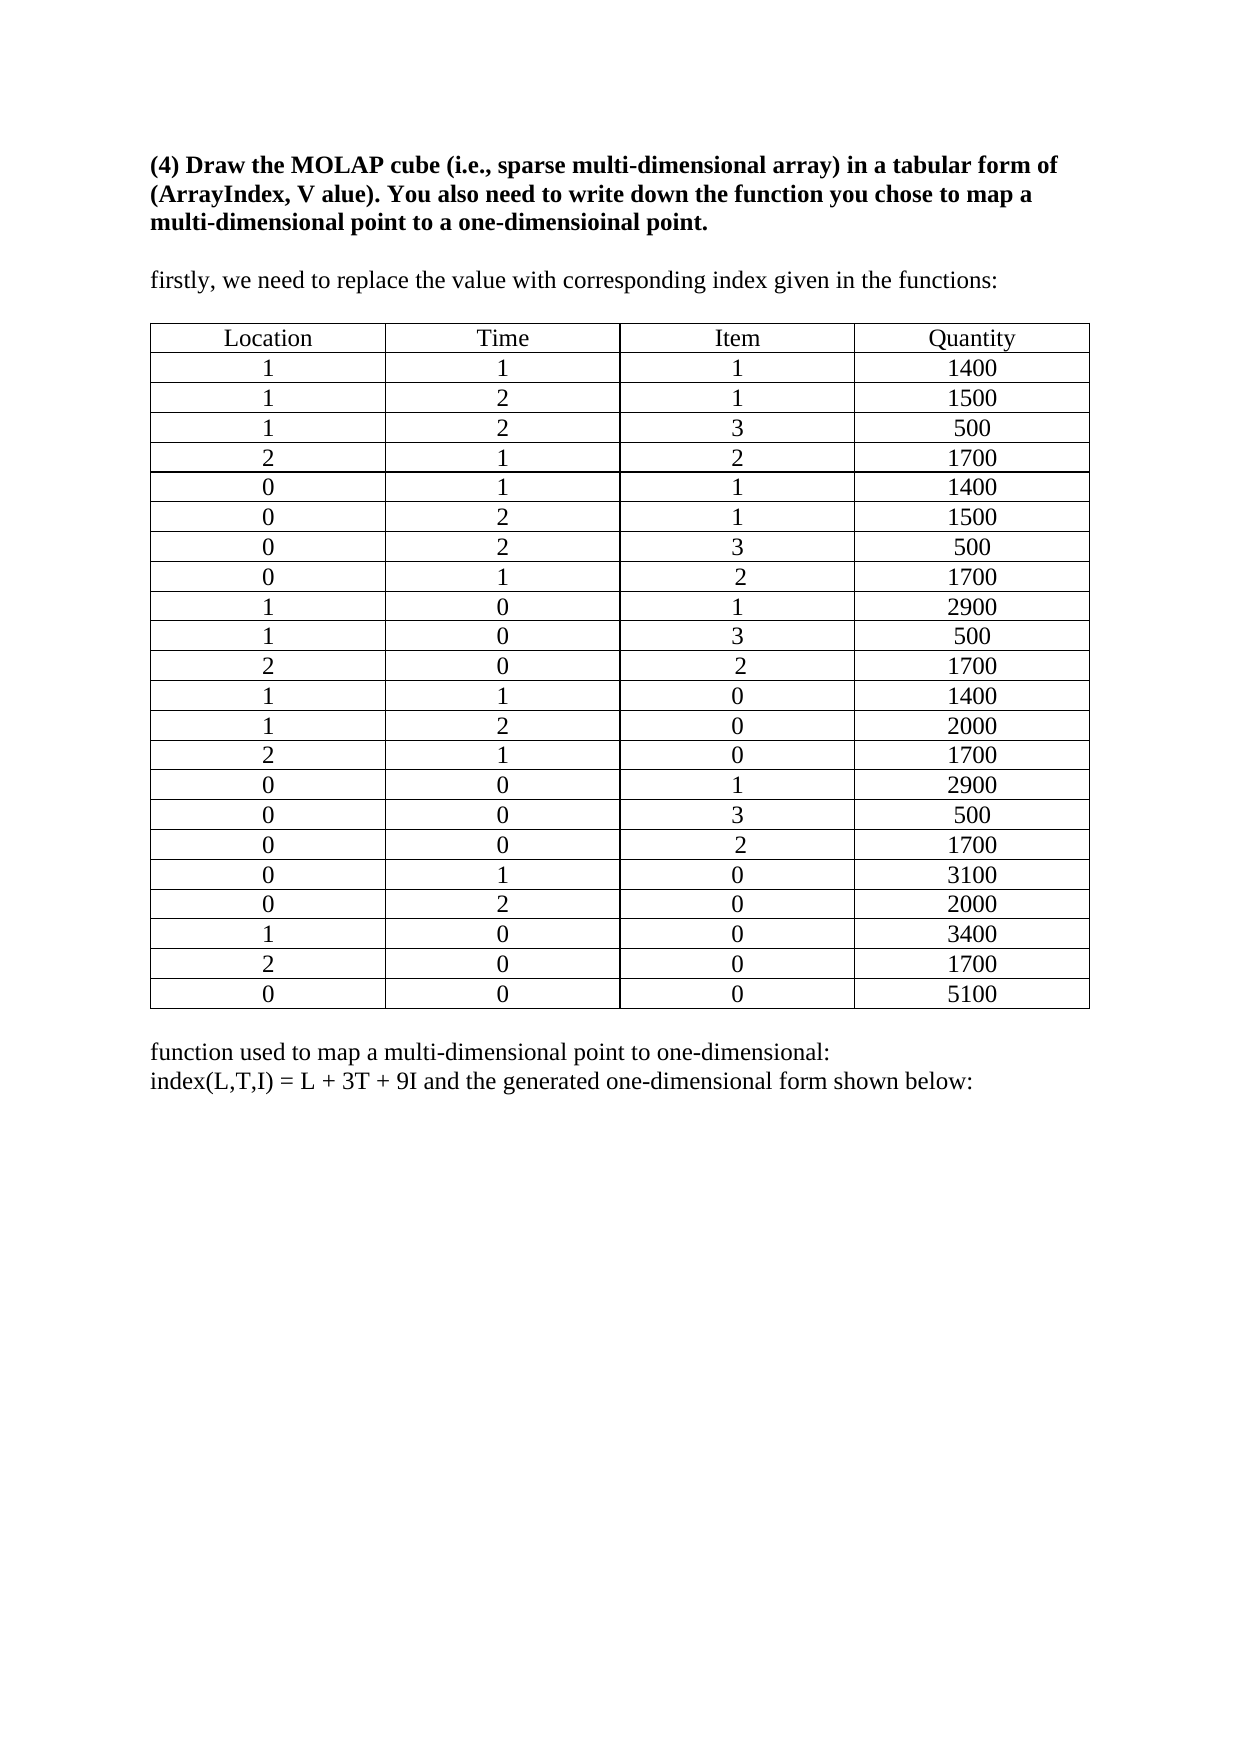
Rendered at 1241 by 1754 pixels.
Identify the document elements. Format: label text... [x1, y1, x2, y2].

table_cell 0 [151, 890, 385, 918]
table_cell 0 [621, 860, 854, 888]
table_cell 0 [386, 919, 619, 948]
table_cell 0 [386, 830, 619, 859]
table_cell 0 [621, 949, 854, 978]
table_cell 2 [621, 830, 854, 859]
text index(L,T,I) = L + 3T + 9I and the generated one-dimensional form shown below: [150, 1066, 1090, 1095]
table_cell 0 [621, 919, 854, 948]
table_cell 1 [151, 621, 385, 650]
table_cell 1 [621, 353, 854, 382]
table_cell 1 [621, 502, 854, 531]
table_cell 1 [151, 592, 385, 620]
table_cell 1 [621, 770, 854, 799]
table_cell 0 [151, 830, 385, 859]
table_cell 1 [151, 711, 385, 739]
table_cell 1 [621, 383, 854, 412]
table_cell 0 [151, 502, 385, 531]
table_cell 1 [151, 383, 385, 412]
table_cell 1 [386, 443, 619, 471]
table_cell 0 [621, 681, 854, 710]
table_header Quantity [855, 324, 1089, 352]
table_cell 2 [386, 890, 619, 918]
table_cell 1 [151, 681, 385, 710]
table_cell 3 [621, 800, 854, 829]
table_cell 1 [386, 562, 619, 591]
table_cell 2 [386, 532, 619, 561]
table_cell 1500 [855, 383, 1089, 412]
table_cell 1 [386, 473, 619, 501]
table_cell 1 [151, 919, 385, 948]
table_cell 1700 [855, 741, 1089, 769]
table_cell 0 [151, 473, 385, 501]
table_cell 2 [386, 413, 619, 442]
table_cell 1 [151, 413, 385, 442]
table_cell 1400 [855, 353, 1089, 382]
table_cell 3100 [855, 860, 1089, 888]
table_cell 0 [621, 711, 854, 739]
table_cell 1 [386, 741, 619, 769]
table_cell 0 [621, 890, 854, 918]
table_cell 500 [855, 800, 1089, 829]
table_cell 2 [386, 502, 619, 531]
table_cell 0 [386, 592, 619, 620]
table_cell 1500 [855, 502, 1089, 531]
table_cell 500 [855, 621, 1089, 650]
table_cell 0 [151, 800, 385, 829]
table_cell 1 [621, 473, 854, 501]
table_cell 0 [386, 621, 619, 650]
table_cell 2 [151, 741, 385, 769]
table_cell 0 [621, 979, 854, 1008]
table_cell 3400 [855, 919, 1089, 948]
table_cell 2 [621, 651, 854, 680]
table_cell 1 [386, 860, 619, 888]
table_cell 2 [386, 711, 619, 739]
table_cell 3 [621, 413, 854, 442]
table_header Location [151, 324, 385, 352]
table_cell 0 [386, 770, 619, 799]
table_cell 0 [151, 979, 385, 1008]
table_cell 2 [151, 949, 385, 978]
table_cell 0 [386, 949, 619, 978]
table_cell 1 [621, 592, 854, 620]
table_cell 1700 [855, 651, 1089, 680]
table_cell 2000 [855, 890, 1089, 918]
table_cell 500 [855, 532, 1089, 561]
table_cell 1 [151, 353, 385, 382]
table_cell 500 [855, 413, 1089, 442]
table_header Time [386, 324, 619, 352]
table_cell 1700 [855, 443, 1089, 471]
table_cell 0 [151, 860, 385, 888]
table_cell 5100 [855, 979, 1089, 1008]
text function used to map a multi-dimensional point to one-dimensional: [150, 1037, 1090, 1066]
table_cell 1400 [855, 473, 1089, 501]
text firstly, we need to replace the value with corresponding index given in the functions: [150, 265, 1090, 294]
table_cell 2900 [855, 592, 1089, 620]
table_cell 1 [386, 353, 619, 382]
table_cell 0 [151, 532, 385, 561]
table_cell 2 [151, 443, 385, 471]
table_cell 2900 [855, 770, 1089, 799]
table_header Item [621, 324, 854, 352]
table_cell 0 [386, 651, 619, 680]
table_cell 0 [151, 770, 385, 799]
table_cell 2 [621, 562, 854, 591]
table_cell 2000 [855, 711, 1089, 739]
table_cell 3 [621, 532, 854, 561]
table_cell 1400 [855, 681, 1089, 710]
table_cell 0 [386, 800, 619, 829]
table_cell 2 [621, 443, 854, 471]
table_cell 1700 [855, 830, 1089, 859]
table_cell 0 [621, 741, 854, 769]
table_cell 1 [386, 681, 619, 710]
table_cell 0 [386, 979, 619, 1008]
table_cell 0 [151, 562, 385, 591]
table_cell 2 [151, 651, 385, 680]
text (4) Draw the MOLAP cube (i.e., sparse multi-dimensional array) in a tabular form of (ArrayIndex, V alue). You also need to write down the function you chose to map a multi-dimensional point to a one-dimensioinal point. [150, 150, 1090, 236]
table_cell 2 [386, 383, 619, 412]
table_cell 1700 [855, 949, 1089, 978]
table_cell 3 [621, 621, 854, 650]
table_cell 1700 [855, 562, 1089, 591]
